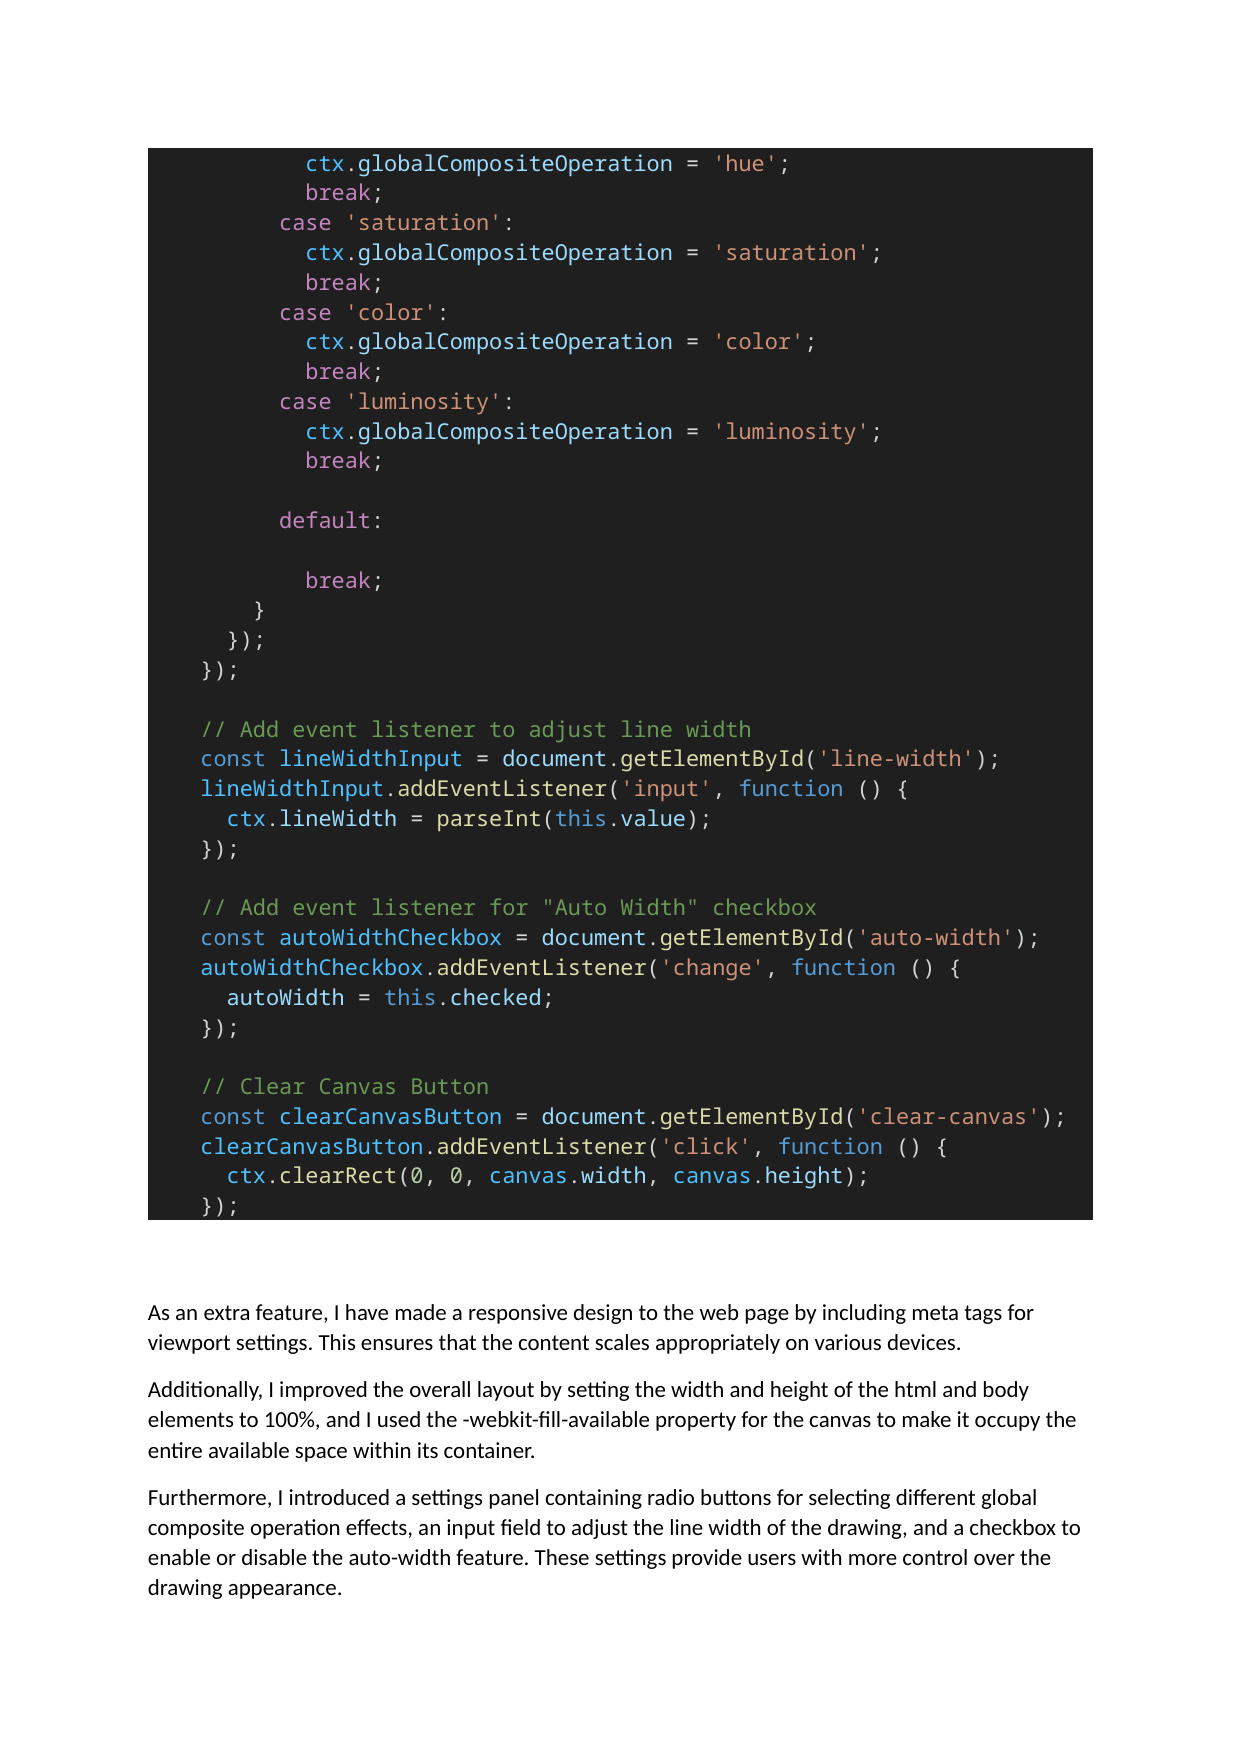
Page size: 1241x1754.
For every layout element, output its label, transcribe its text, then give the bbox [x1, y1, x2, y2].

text As an extra feature, I have made a responsive design to the web page by including meta tags for viewport settings. This ensures that the content scales appropriately on various devices. [148, 1298, 1093, 1356]
text ctx.globalCompositeOperation = 'luminosity'; [148, 416, 1093, 446]
text }); [148, 624, 1093, 654]
text ctx.globalCompositeOperation = 'hue'; [148, 148, 1093, 177]
text break; [148, 177, 1093, 207]
text const autoWidthCheckbox = document.getElementById('auto-width'); [148, 922, 1093, 952]
text // Clear Canvas Button [148, 1071, 1093, 1101]
text break; [148, 446, 1093, 475]
text break; [148, 356, 1093, 386]
text // Add event listener for "Auto Width" checkbox [148, 892, 1093, 922]
text Furthermore, I introduced a settings panel containing radio buttons for selecting different global composite operation effects, an input field to adjust the line width of the drawing, and a checkbox to enable or disable the auto-width feature. These settings provide users with more control over the drawing appearance. [148, 1483, 1093, 1601]
text break; [148, 267, 1093, 297]
text const clearCanvasButton = document.getElementById('clear-canvas'); [148, 1101, 1093, 1131]
text case 'luminosity': [148, 386, 1093, 416]
text break; [148, 565, 1093, 594]
text ctx.globalCompositeOperation = 'color'; [148, 326, 1093, 356]
text } [148, 594, 1093, 624]
text clearCanvasButton.addEventListener('click', function () { [148, 1131, 1093, 1161]
text autoWidth = this.checked; [148, 982, 1093, 1012]
text ctx.lineWidth = parseInt(this.value); [148, 803, 1093, 833]
text lineWidthInput.addEventListener('input', function () { [148, 773, 1093, 803]
text }); [148, 1190, 1093, 1220]
text autoWidthCheckbox.addEventListener('change', function () { [148, 952, 1093, 982]
text ctx.clearRect(0, 0, canvas.width, canvas.height); [148, 1161, 1093, 1190]
text }); [148, 1012, 1093, 1041]
text default: [148, 505, 1093, 535]
text const lineWidthInput = document.getElementById('line-width'); [148, 743, 1093, 773]
text Additionally, I improved the overall layout by setting the width and height of the html and body elements to 100%, and I used the -webkit-fill-available property for the canvas to make it occupy the entire available space within its container. [148, 1375, 1093, 1464]
text case 'saturation': [148, 207, 1093, 237]
text // Add event listener to adjust line width [148, 714, 1093, 743]
text ctx.globalCompositeOperation = 'saturation'; [148, 237, 1093, 267]
text }); [148, 654, 1093, 684]
text }); [148, 833, 1093, 863]
text case 'color': [148, 297, 1093, 326]
